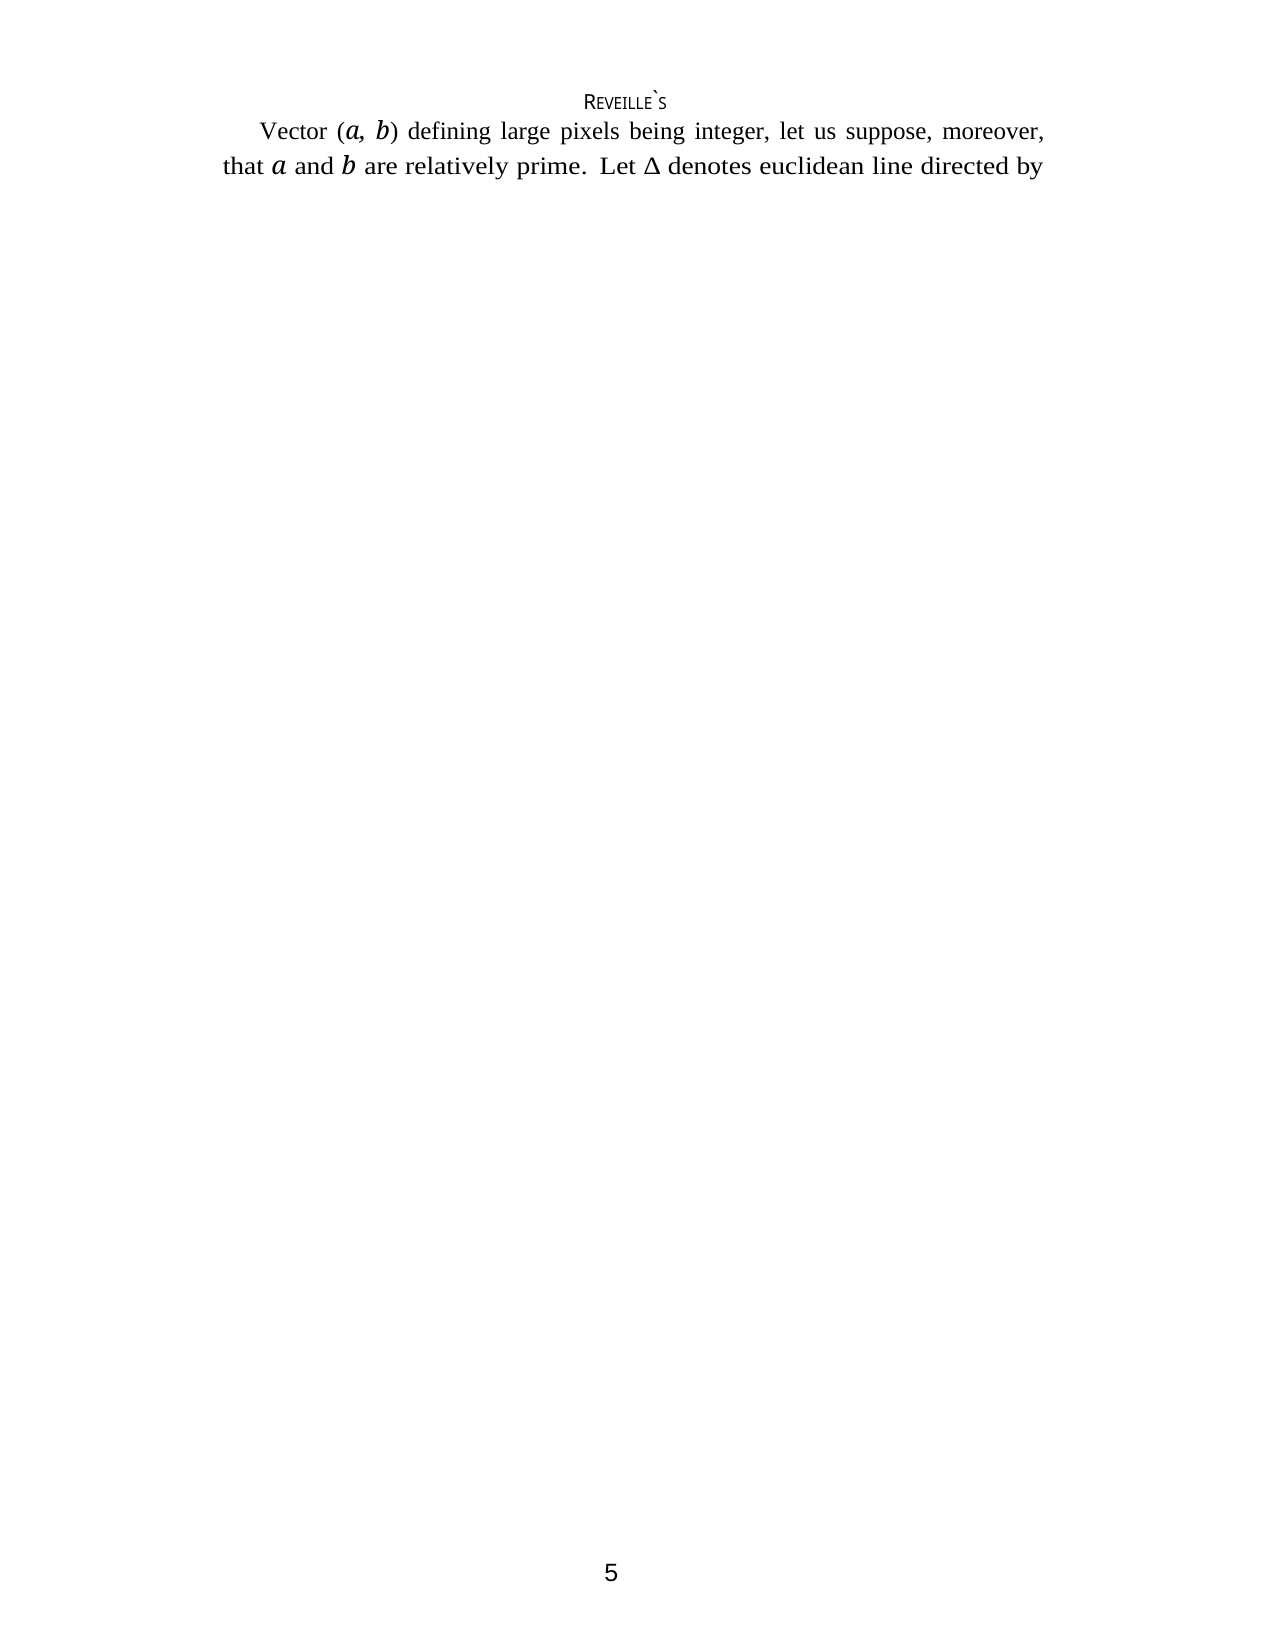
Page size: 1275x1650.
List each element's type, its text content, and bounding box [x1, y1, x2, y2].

text Vector (a, b) defining large pixels being integer, let us suppose, moreover, that a and b are relatively prime. Let ∆ denotes euclidean line directed by [223, 112, 1045, 182]
